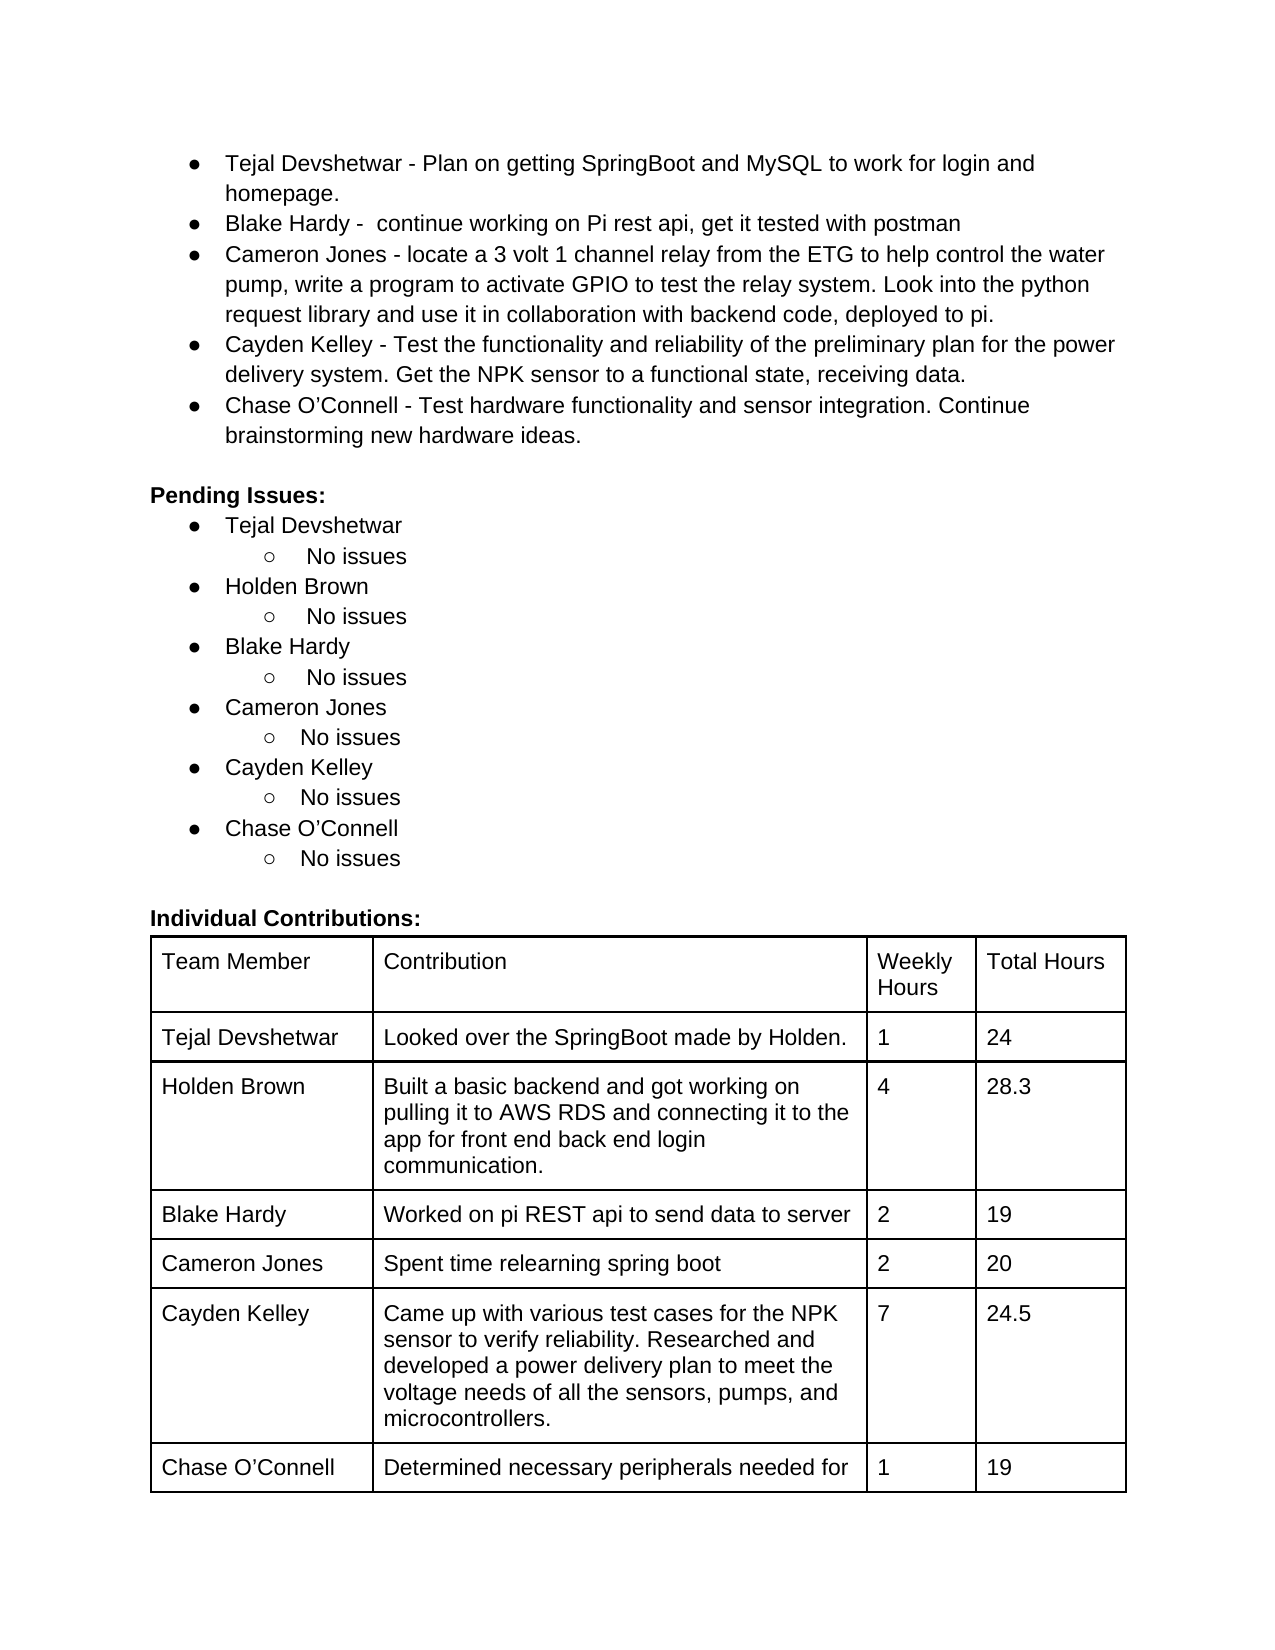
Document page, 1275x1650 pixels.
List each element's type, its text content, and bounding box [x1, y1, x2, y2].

list No issues [262, 543, 1125, 569]
list Blake Hardy - continue working on Pi rest api, get it tested with postman [187, 210, 1125, 237]
list No issues [262, 845, 1125, 871]
table_cell Looked over the SpringBoot made by Holden. [374, 1013, 866, 1060]
table_cell 19 [977, 1191, 1125, 1238]
list Cameron Jones [187, 694, 1125, 720]
table_cell Came up with various test cases for the NPK sensor to verify reliability. Researched and developed a power delivery plan to meet the voltage needs of all the sensors, pumps, and microcontrollers. [374, 1289, 866, 1442]
list Cayden Kelley [187, 754, 1125, 781]
table_cell 24 [977, 1013, 1125, 1060]
list Cayden Kelley - Test the functionality and reliability of the preliminary plan for the power delivery system. Get the NPK sensor to a functional state, receiving data. [187, 331, 1125, 388]
table_cell Spent time relearning spring boot [374, 1240, 866, 1287]
table_cell 20 [977, 1240, 1125, 1287]
table_header Weekly Hours [868, 938, 975, 1011]
table_cell 7 [868, 1289, 975, 1442]
table_header Total Hours [977, 938, 1125, 1011]
table_cell 4 [868, 1063, 975, 1189]
list No issues [262, 603, 1125, 629]
table_cell Worked on pi REST api to send data to server [374, 1191, 866, 1238]
table_cell Chase O’Connell [152, 1444, 372, 1491]
table_header Team Member [152, 938, 372, 1011]
table_cell Blake Hardy [152, 1191, 372, 1238]
table_cell 2 [868, 1191, 975, 1238]
table_cell 19 [977, 1444, 1125, 1491]
list Cameron Jones - locate a 3 volt 1 channel relay from the ETG to help control the water pump, write a program to activate GPIO to test the relay system. Look into the python request library and use it in collaboration with backend code, deployed to pi. [187, 241, 1125, 327]
list Chase O’Connell - Test hardware functionality and sensor integration. Continue brainstorming new hardware ideas. [187, 392, 1125, 448]
table_cell 1 [868, 1013, 975, 1060]
text Individual Contributions: [150, 905, 1125, 932]
list No issues [262, 784, 1125, 811]
list Blake Hardy [187, 633, 1125, 660]
table_cell Tejal Devshetwar [152, 1013, 372, 1060]
table_cell Built a basic backend and got working on pulling it to AWS RDS and connecting it to the app for front end back end login communication. [374, 1063, 866, 1189]
list Chase O’Connell [187, 814, 1125, 841]
table_header Contribution [374, 938, 866, 1011]
table_cell Cayden Kelley [152, 1289, 372, 1442]
list Tejal Devshetwar [187, 512, 1125, 539]
list No issues [262, 663, 1125, 690]
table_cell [374, 1444, 866, 1491]
table_cell 1 [868, 1444, 975, 1491]
table_cell Cameron Jones [152, 1240, 372, 1287]
table_cell 24.5 [977, 1289, 1125, 1442]
list Tejal Devshetwar - Plan on getting SpringBoot and MySQL to work for login and homepage. [187, 150, 1125, 207]
table_cell 28.3 [977, 1063, 1125, 1189]
text Pending Issues: [150, 482, 1125, 509]
list No issues [262, 724, 1125, 750]
list Holden Brown [187, 573, 1125, 599]
table_cell 2 [868, 1240, 975, 1287]
table_cell Holden Brown [152, 1063, 372, 1189]
